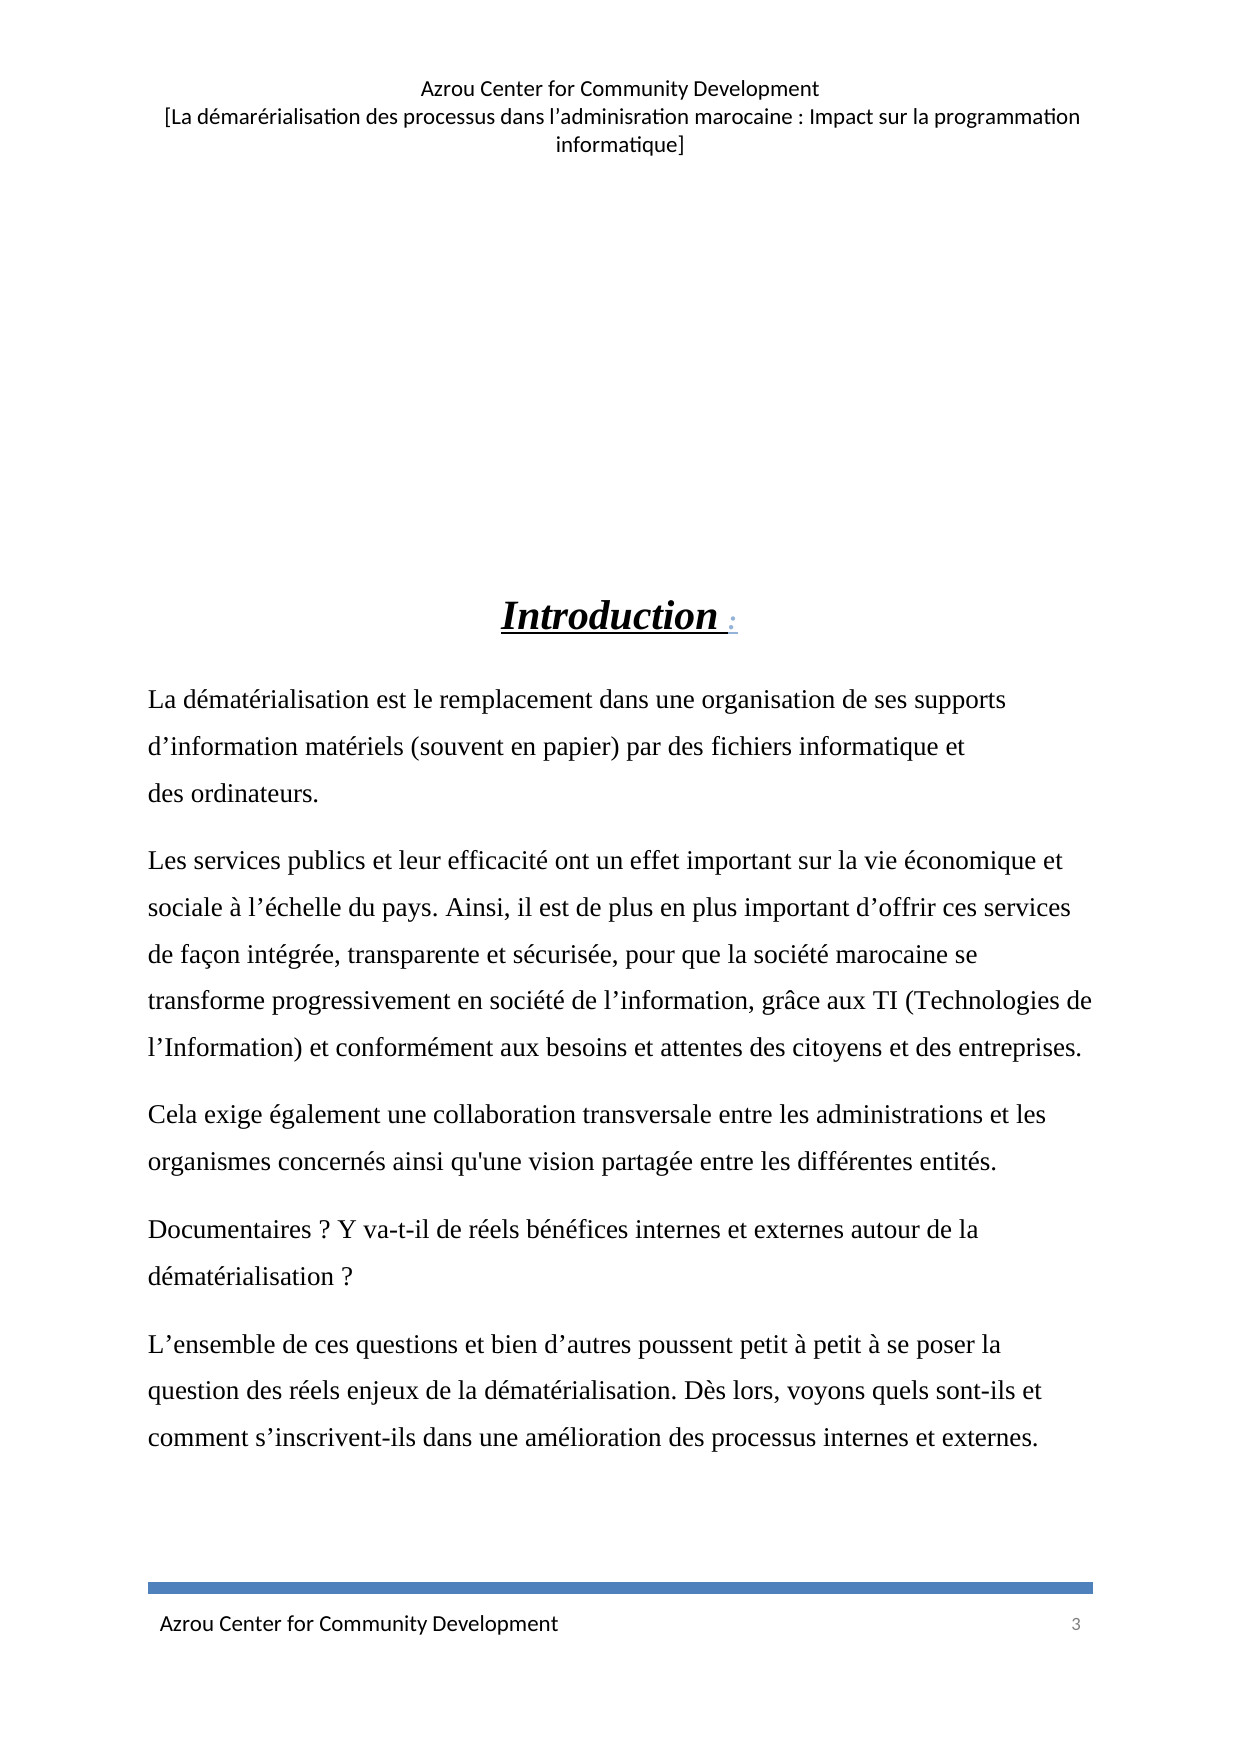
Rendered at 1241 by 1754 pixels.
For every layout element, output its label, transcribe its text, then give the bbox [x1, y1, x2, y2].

text Les services publics et leur efficacité ont un effet important sur la vie économique et sociale à l’échelle du pays. Ainsi, il est de plus en plus important d’offrir ces services de façon intégrée, transparente et sécurisée, pour que la société marocaine se transforme progressivement en société de l’information, grâce aux TI (Technologies de l’Information) et conformément aux besoins et attentes des citoyens et des entreprises. [148, 844, 1093, 1062]
text Cela exige également une collaboration transversale entre les administrations et les organismes concernés ainsi qu'une vision partagée entre les différentes entités. [148, 1098, 1093, 1176]
text Introduction : [148, 591, 1093, 639]
text La dématérialisation est le remplacement dans une organisation de ses supports d’information matériels (souvent en papier) par des fichiers informatique et des ordinateurs. [148, 683, 1093, 808]
text Documentaires ? Y va-t-il de réels bénéfices internes et externes autour de la dématérialisation ? [148, 1213, 1093, 1291]
text L’ensemble de ces questions et bien d’autres poussent petit à petit à se poser la question des réels enjeux de la dématérialisation. Dès lors, voyons quels sont-ils et comment s’inscrivent-ils dans une amélioration des processus internes et externes. [148, 1328, 1093, 1452]
